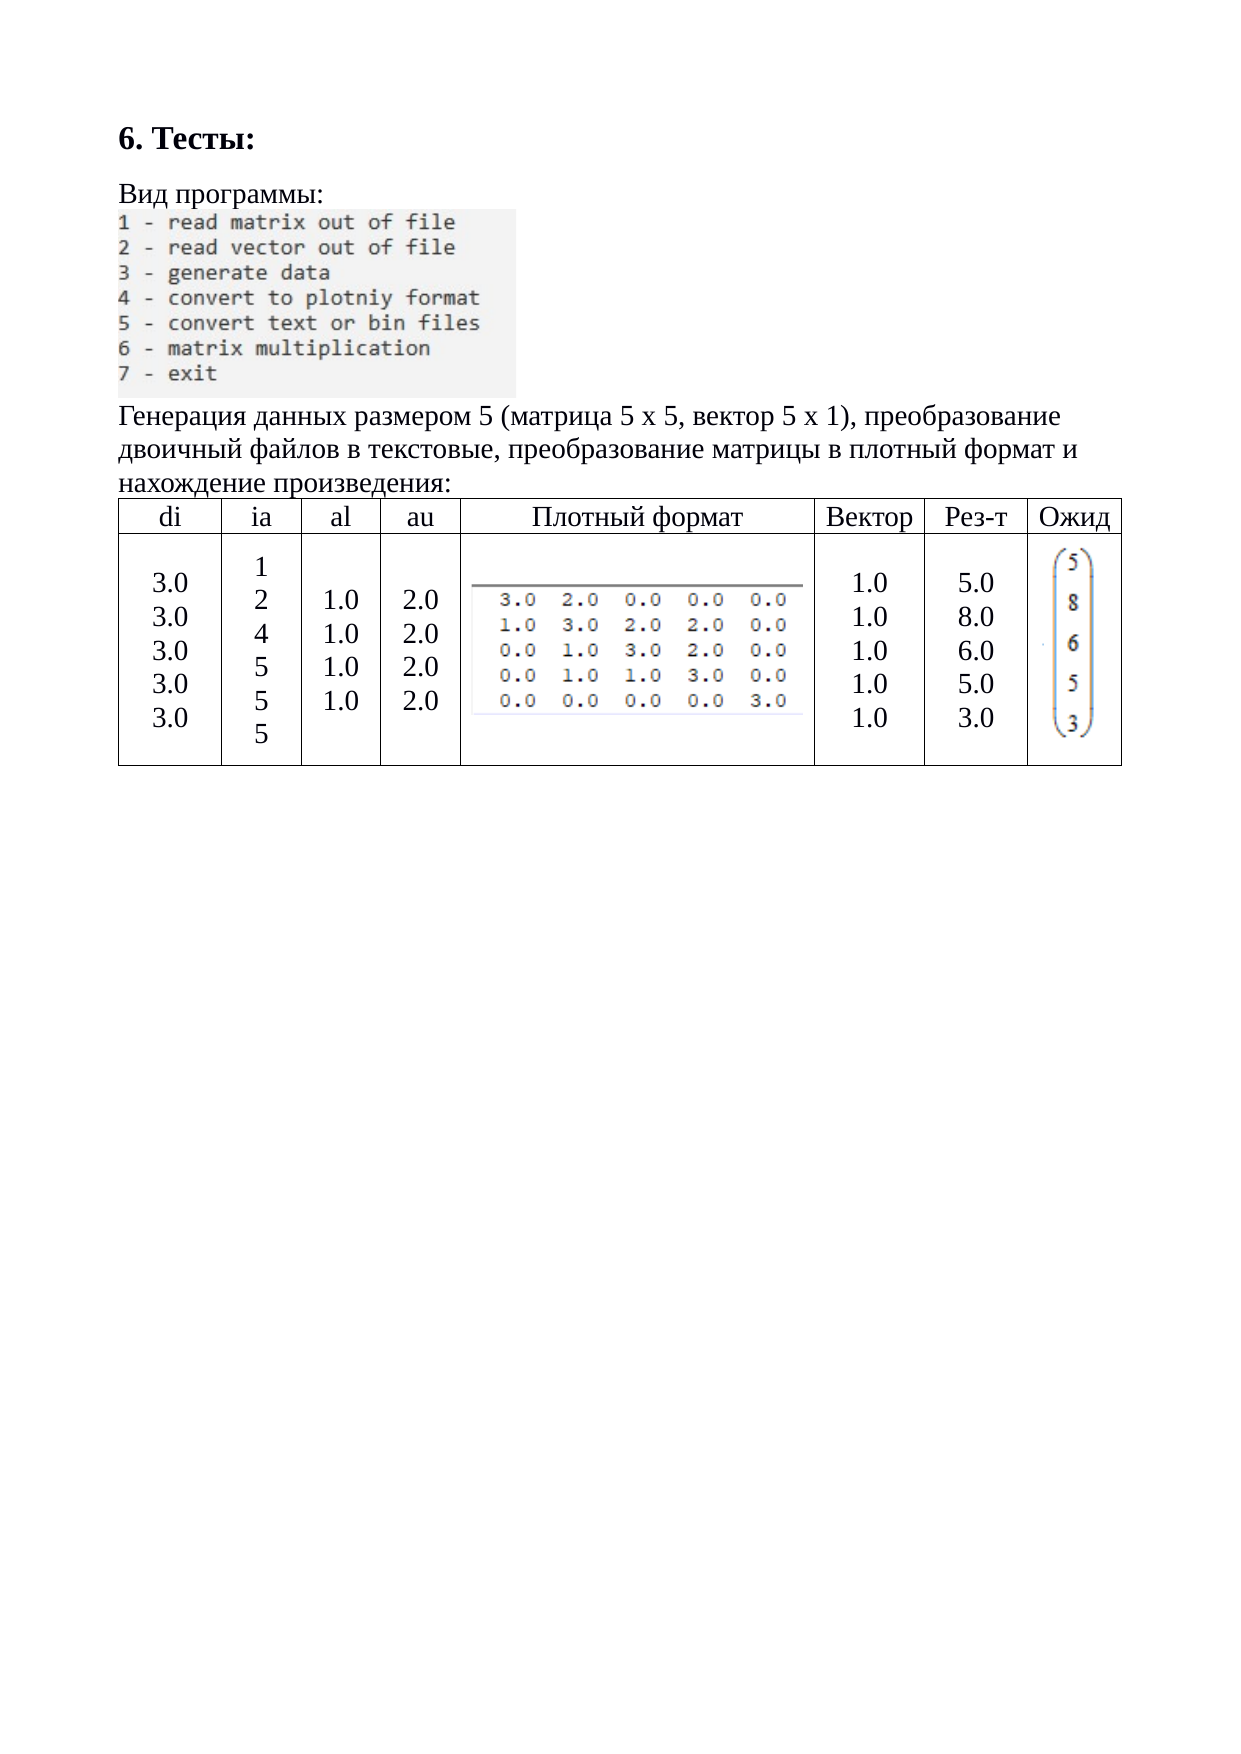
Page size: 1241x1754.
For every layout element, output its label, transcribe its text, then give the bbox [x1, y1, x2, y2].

table_header ia [222, 499, 301, 533]
table_header al [302, 499, 380, 533]
table_cell 5.0 8.0 6.0 5.0 3.0 [925, 534, 1027, 765]
table_cell 2.0 2.0 2.0 2.0 [381, 534, 460, 765]
table_header di [119, 499, 221, 533]
table_header Ожид [1028, 499, 1121, 533]
text Вид программы: [118, 176, 1122, 210]
picture [1042, 545, 1107, 754]
picture [118, 209, 517, 398]
table_cell 3.0 3.0 3.0 3.0 3.0 [119, 534, 221, 765]
table_cell [1028, 534, 1121, 765]
picture [471, 584, 803, 715]
table_header Рез-т [925, 499, 1027, 533]
table_header Плотный формат [461, 499, 814, 533]
text 6. Тесты: [118, 118, 1122, 156]
table_header Вектор [815, 499, 924, 533]
table_cell 1.0 1.0 1.0 1.0 1.0 [815, 534, 924, 765]
table_cell 1 2 4 5 5 5 [222, 534, 301, 765]
table_cell 1.0 1.0 1.0 1.0 [302, 534, 380, 765]
table_header au [381, 499, 460, 533]
text Генерация данных размером 5 (матрица 5 х 5, вектор 5 х 1), преобразование двоичный файлов в текстовые, преобразование матрицы в плотный формат и нахождение произведения: [118, 398, 1122, 498]
table_cell [461, 534, 814, 765]
